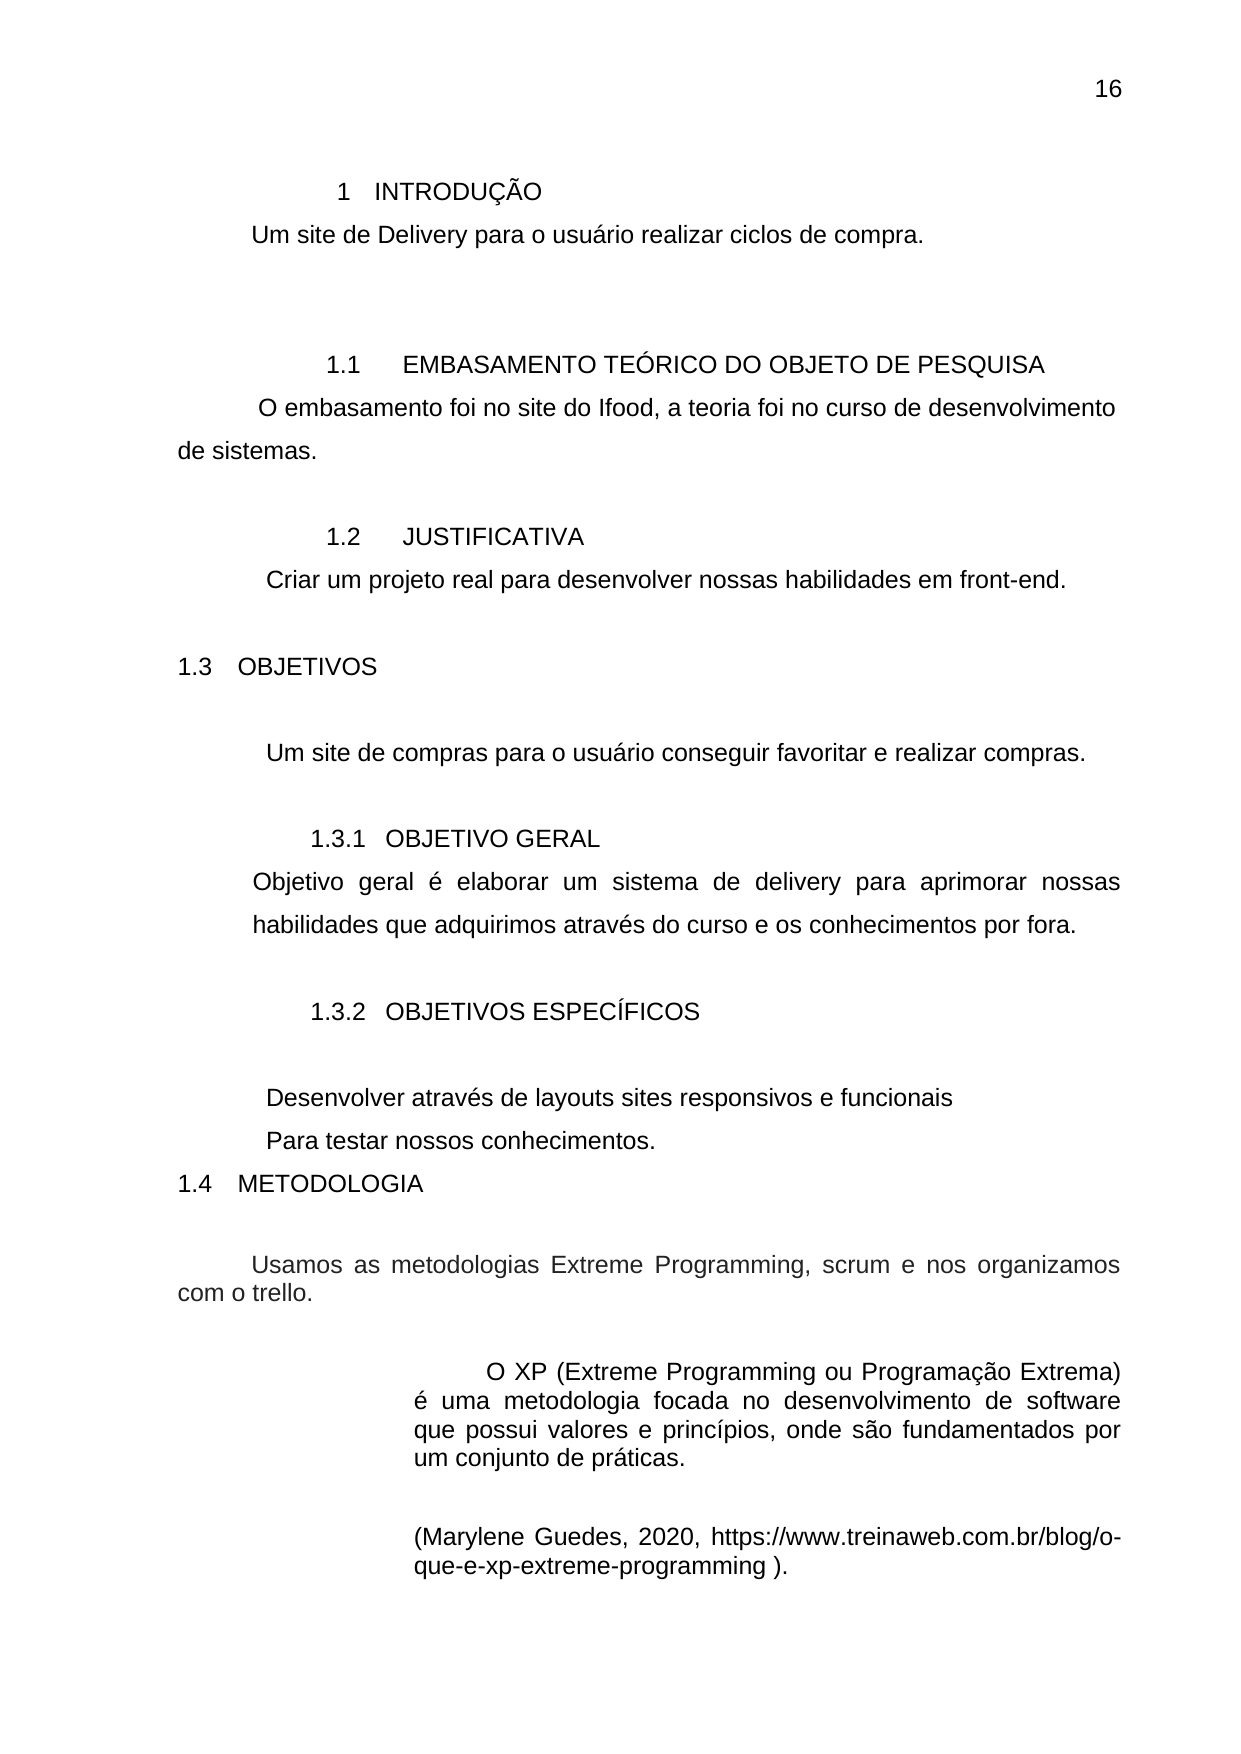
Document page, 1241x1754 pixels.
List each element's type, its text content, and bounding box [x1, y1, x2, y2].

subtitle EMBASAMENTO TEÓRICO DO OBJETO DE PESQUISA [237, 350, 1122, 378]
text Desenvolver através de layouts sites responsivos e funcionais [177, 1083, 1122, 1112]
subtitle OBJETIVO GERAL [310, 824, 1122, 853]
subtitle JUSTIFICATIVA [237, 522, 1122, 551]
subtitle OBJETIVOS [177, 652, 1122, 680]
text Para testar nossos conhecimentos. [177, 1126, 1122, 1155]
text (Marylene Guedes, 2020, https://www.treinaweb.com.br/blog/o-que-e-xp-extreme-programming ). [413, 1522, 1122, 1580]
subtitle INTRODUÇÃO [337, 177, 1122, 206]
text Um site de Delivery para o usuário realizar ciclos de compra. [177, 220, 1122, 249]
text Usamos as metodologias Extreme Programming, scrum e nos organizamos com o trello. [177, 1250, 1122, 1307]
text O XP (Extreme Programming ou Programação Extrema) é uma metodologia focada no desenvolvimento de software que possui valores e princípios, onde são fundamentados por um conjunto de práticas. [413, 1357, 1122, 1472]
text Objetivo geral é elaborar um sistema de delivery para aprimorar nossas habilidades que adquirimos através do curso e os conhecimentos por fora. [252, 867, 1122, 939]
subtitle OBJETIVOS ESPECÍFICOS [310, 997, 1122, 1025]
text Criar um projeto real para desenvolver nossas habilidades em front-end. [177, 565, 1122, 594]
text Um site de compras para o usuário conseguir favoritar e realizar compras. [177, 738, 1122, 767]
text O embasamento foi no site do Ifood, a teoria foi no curso de desenvolvimento de sistemas. [177, 393, 1122, 465]
subtitle METODOLOGIA [177, 1169, 1122, 1198]
